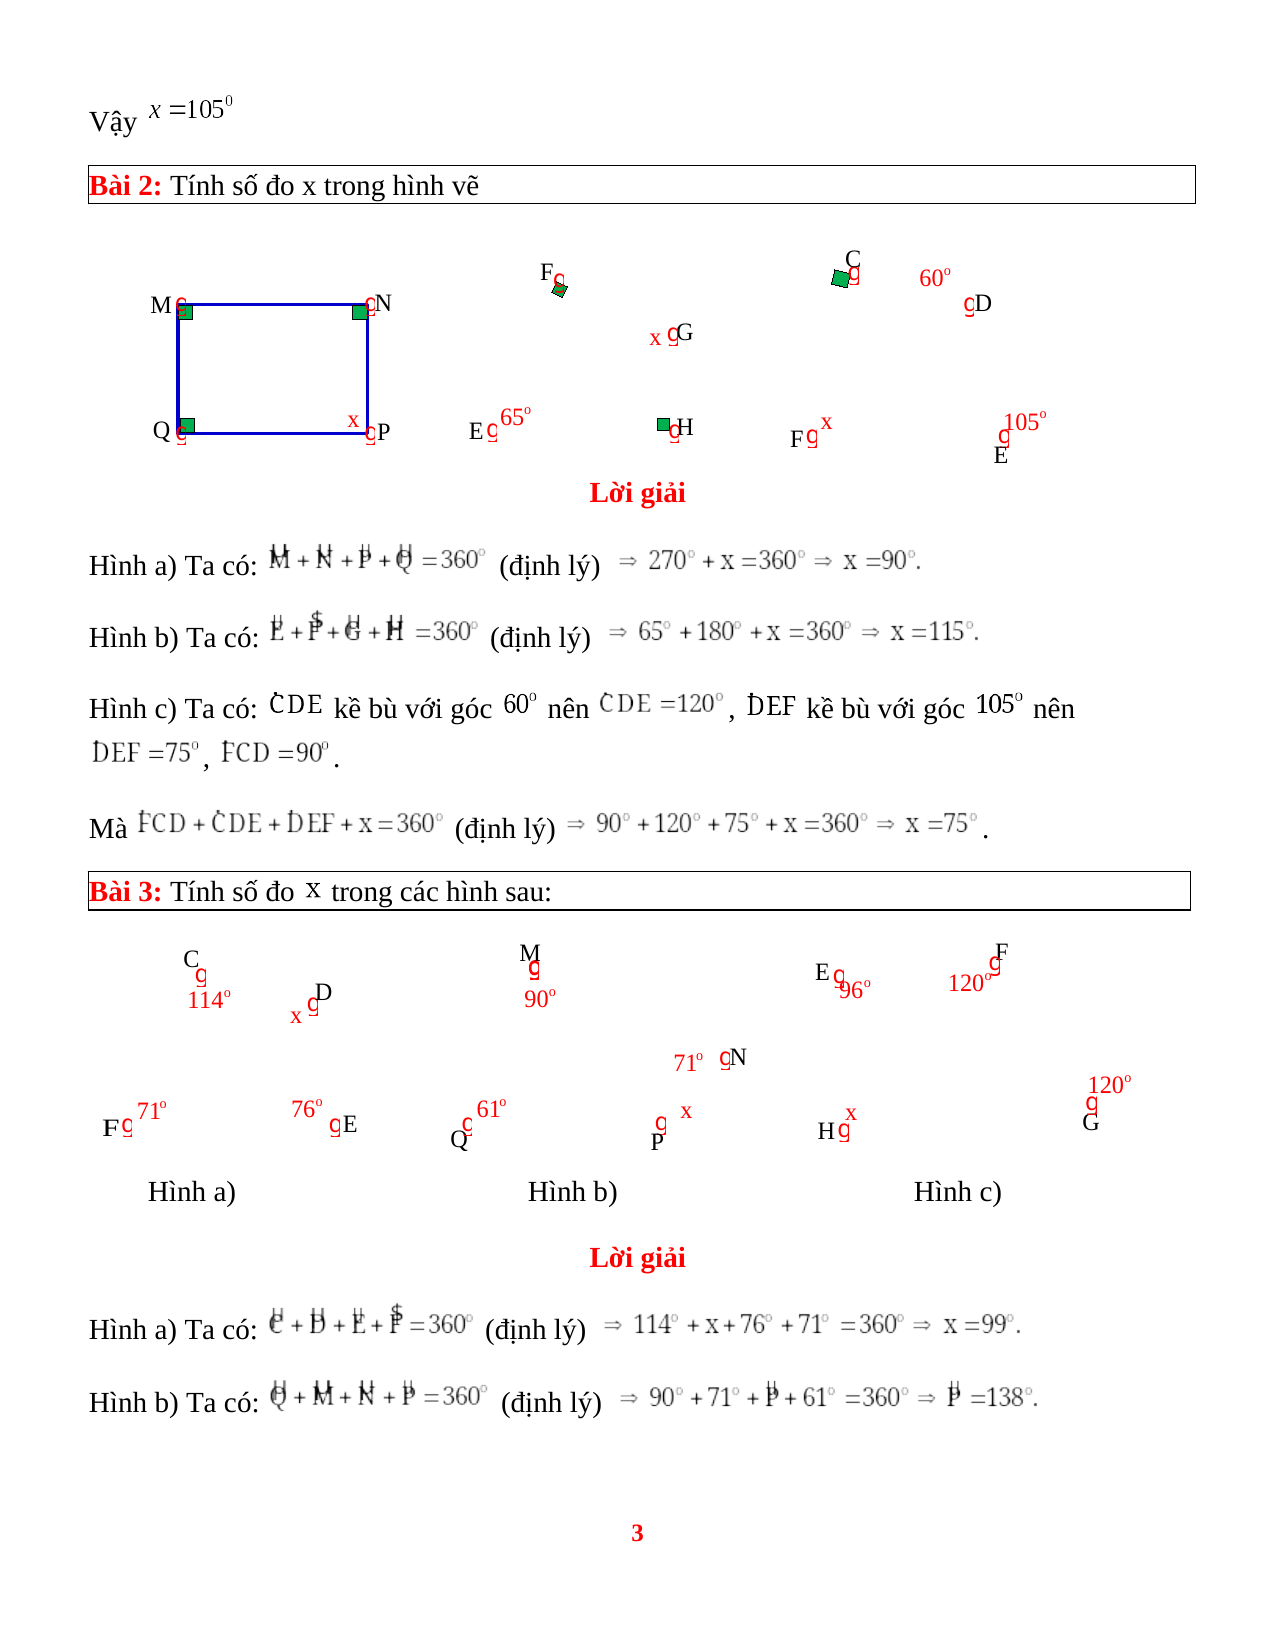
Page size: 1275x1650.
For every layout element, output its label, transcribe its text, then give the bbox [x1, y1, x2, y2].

text Mà (định lý) . [89, 800, 1181, 845]
text Hình b) Ta có: (định lý) [89, 608, 1186, 653]
text Hình c) Ta có: kề bù với góc nên , kề bù với góc nên , . [89, 679, 1181, 774]
text Vậy [89, 89, 1186, 138]
text Hình b) Ta có: (định lý) [89, 1372, 1186, 1419]
text Hình a) Hình b) Hình c) [89, 1174, 1181, 1207]
text Lời giải [89, 1233, 1186, 1274]
text Hình a) Ta có: (định lý) [89, 535, 1186, 582]
text Bài 2: Tính số đo x trong hình vẽ [89, 166, 1195, 203]
text Lời giải [89, 468, 1186, 508]
text Hình a) Ta có: (định lý) [89, 1301, 1186, 1346]
text Bài 3: Tính số đo trong các hình sau: [89, 872, 1190, 909]
